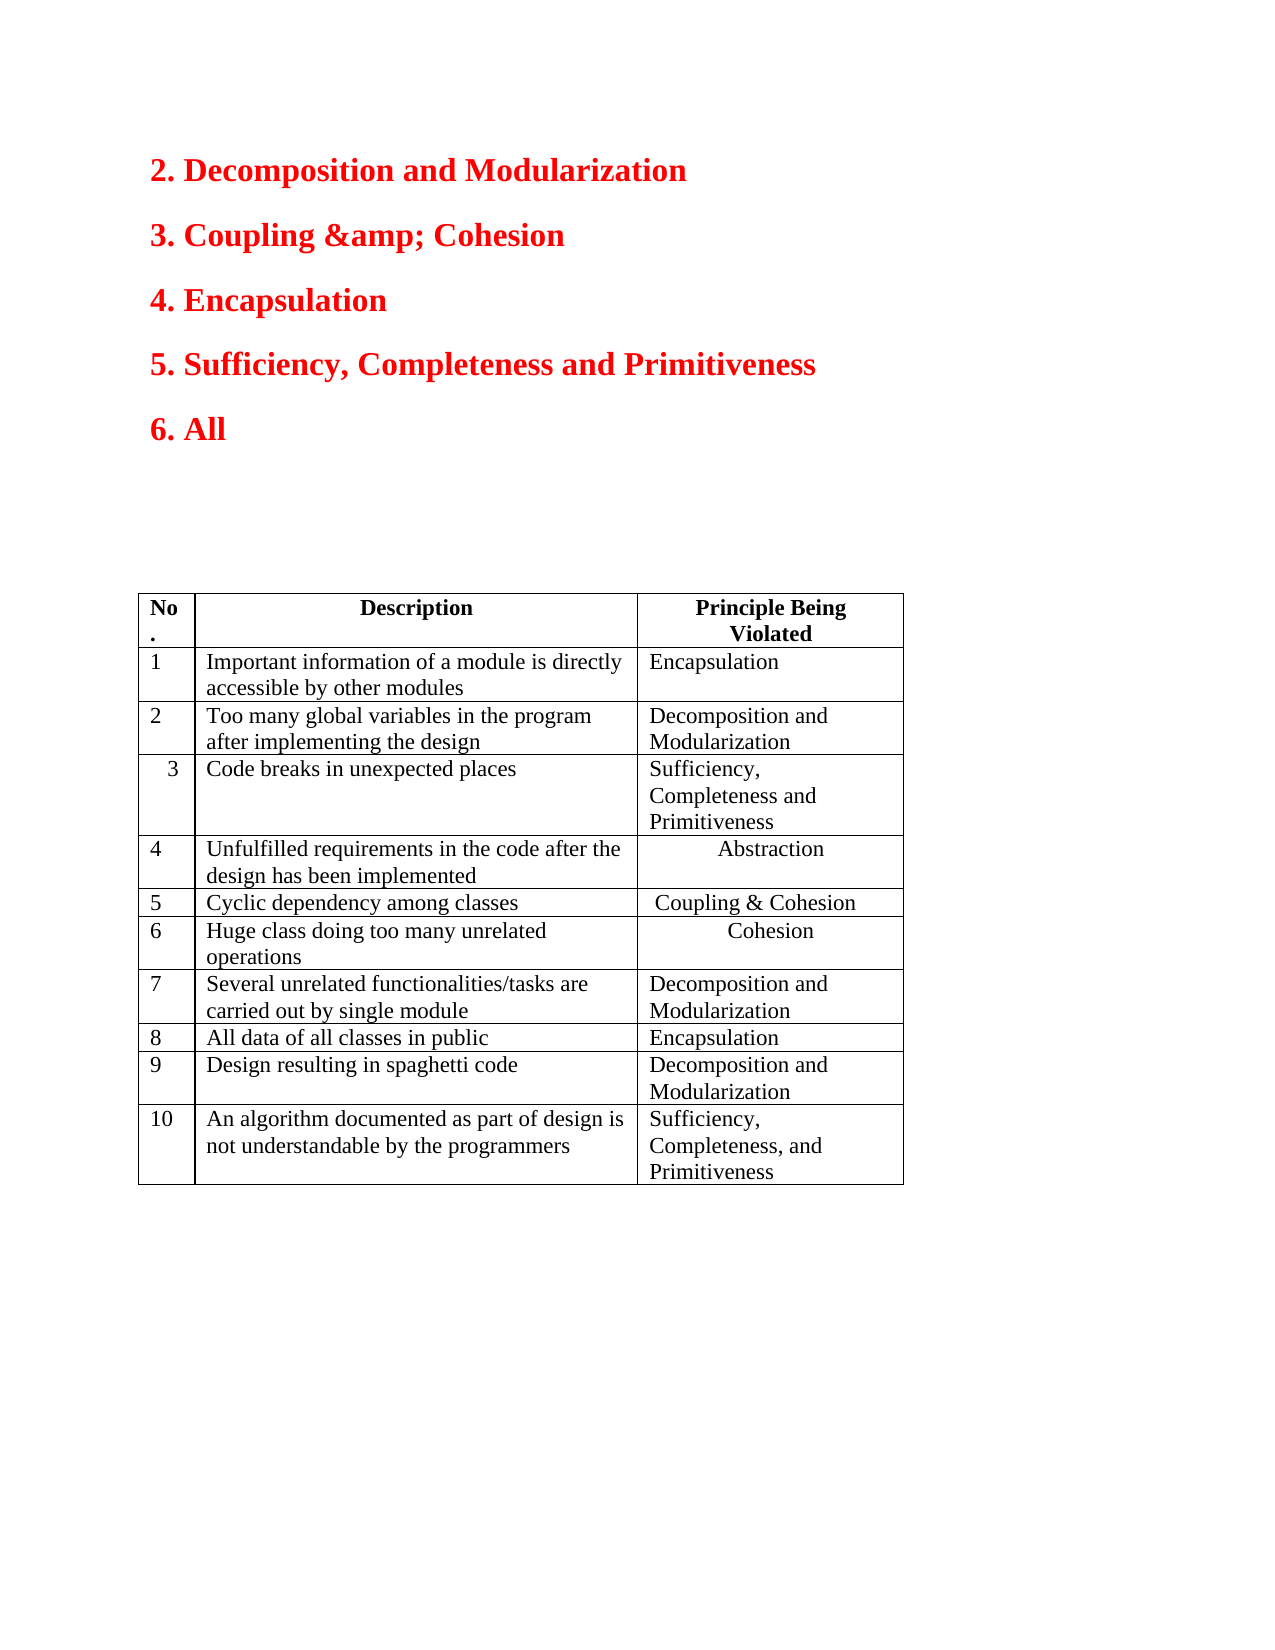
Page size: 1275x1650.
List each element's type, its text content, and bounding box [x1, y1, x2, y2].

table_cell Cohesion [638, 917, 903, 969]
table_cell 4 [139, 836, 194, 888]
table_cell Huge class doing too many unrelated operations [196, 917, 637, 969]
table_cell Too many global variables in the program after implementing the design [196, 702, 637, 754]
table_cell Abstraction [638, 836, 903, 888]
table_cell Coupling & Cohesion [638, 889, 903, 916]
table_cell Decomposition and Modularization [638, 1052, 903, 1104]
text 2. Decomposition and Modularization [150, 150, 1125, 188]
table_cell 1 [139, 648, 194, 701]
table_cell Decomposition and Modularization [638, 702, 903, 754]
table_cell 5 [139, 889, 194, 916]
table_cell Code breaks in unexpected places [196, 755, 637, 834]
table_header No. [139, 594, 194, 647]
table_cell 9 [139, 1052, 194, 1104]
table_cell 10 [139, 1105, 194, 1184]
table_cell Several unrelated functionalities/tasks are carried out by single module [196, 970, 637, 1023]
table_cell Unfulfilled requirements in the code after the design has been implemented [196, 836, 637, 888]
table_cell All data of all classes in public [196, 1024, 637, 1051]
table_cell Encapsulation [638, 648, 903, 701]
table_cell 3 [139, 755, 194, 834]
table_header Description [196, 594, 637, 647]
text 6. All [150, 409, 1125, 448]
table_cell An algorithm documented as part of design is not understandable by the programmers [196, 1105, 637, 1184]
table_cell Encapsulation [638, 1024, 903, 1051]
table_cell Decomposition and Modularization [638, 970, 903, 1023]
table_cell Sufficiency, Completeness and Primitiveness [638, 755, 903, 834]
table_cell 7 [139, 970, 194, 1023]
table_cell Cyclic dependency among classes [196, 889, 637, 916]
table_cell 6 [139, 917, 194, 969]
table_header Principle Being Violated [638, 594, 903, 647]
table_cell Sufficiency, Completeness, and Primitiveness [638, 1105, 903, 1184]
text 3. Coupling &amp; Cohesion [150, 215, 1125, 253]
text 5. Sufficiency, Completeness and Primitiveness [150, 345, 1125, 383]
table_cell Design resulting in spaghetti code [196, 1052, 637, 1104]
text 4. Encapsulation [150, 280, 1125, 318]
table_cell 8 [139, 1024, 194, 1051]
table_cell 2 [139, 702, 194, 754]
table_cell Important information of a module is directly accessible by other modules [196, 648, 637, 701]
